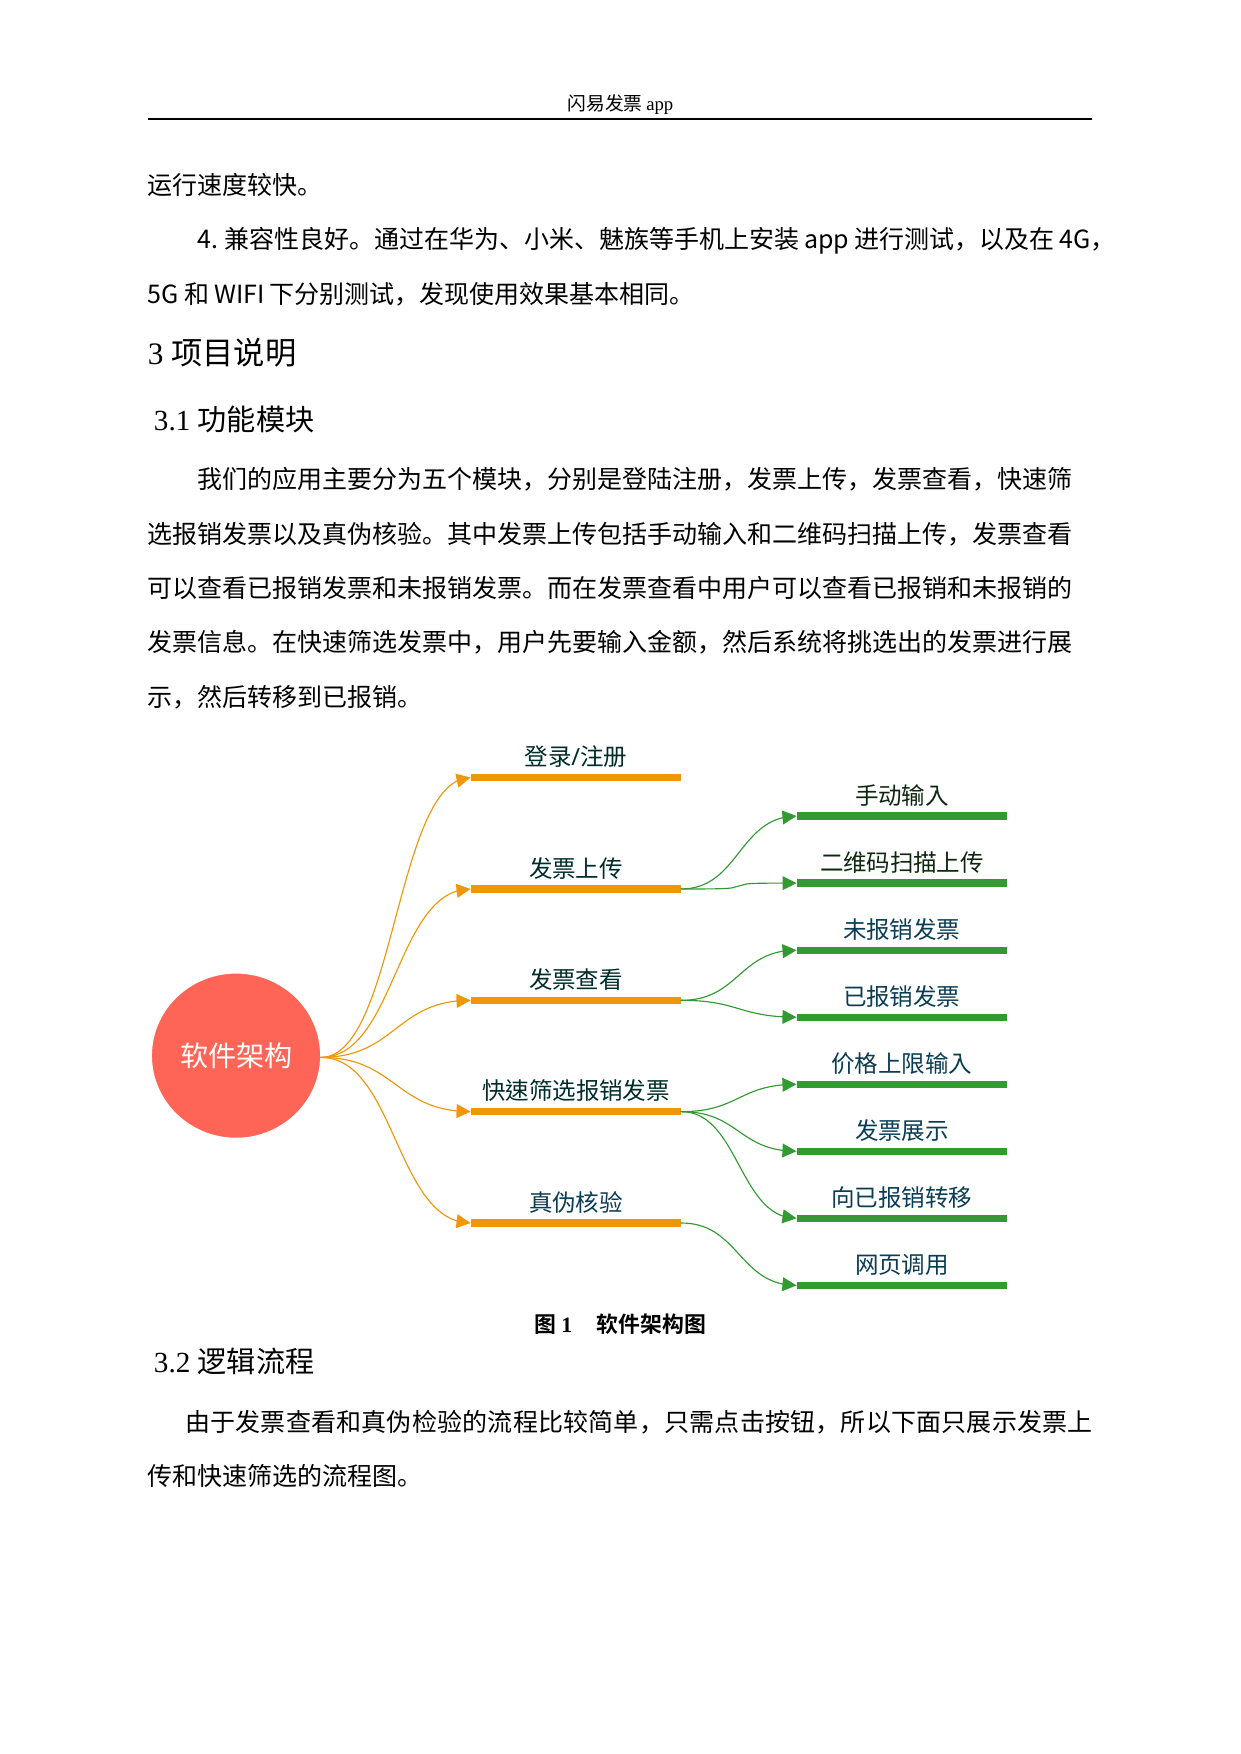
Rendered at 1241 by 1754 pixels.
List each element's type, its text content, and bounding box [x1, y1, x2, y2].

text 逻辑流程 [154, 1339, 1092, 1381]
text 由于发票查看和真伪检验的流程比较简单，只需点击按钮，所以下面只展示发票上传和快速筛选的流程图。 [148, 1402, 1092, 1493]
text 软件架构图 [173, 1307, 1067, 1339]
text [148, 165, 1092, 202]
text 功能模块 [154, 396, 1092, 438]
text 4. 兼容性良好。通过在华为、小米、魅族等手机上安装app进行测试，以及在4G，5G和WIFI下分别测试，发现使用效果基本相同。 [148, 220, 1092, 310]
text 我们的应用主要分为五个模块，分别是登陆注册，发票上传，发票查看，快速筛选报销发票以及真伪核验。其中发票上传包括手动输入和二维码扫描上传，发票查看可以查看已报销发票和未报销发票。而在发票查看中用户可以查看已报销和未报销的发票信息。在快速筛选发票中，用户先要输入金额，然后系统将挑选出的发票进行展示，然后转移到已报销。 [148, 460, 1092, 713]
text 项目说明 [148, 328, 1092, 374]
